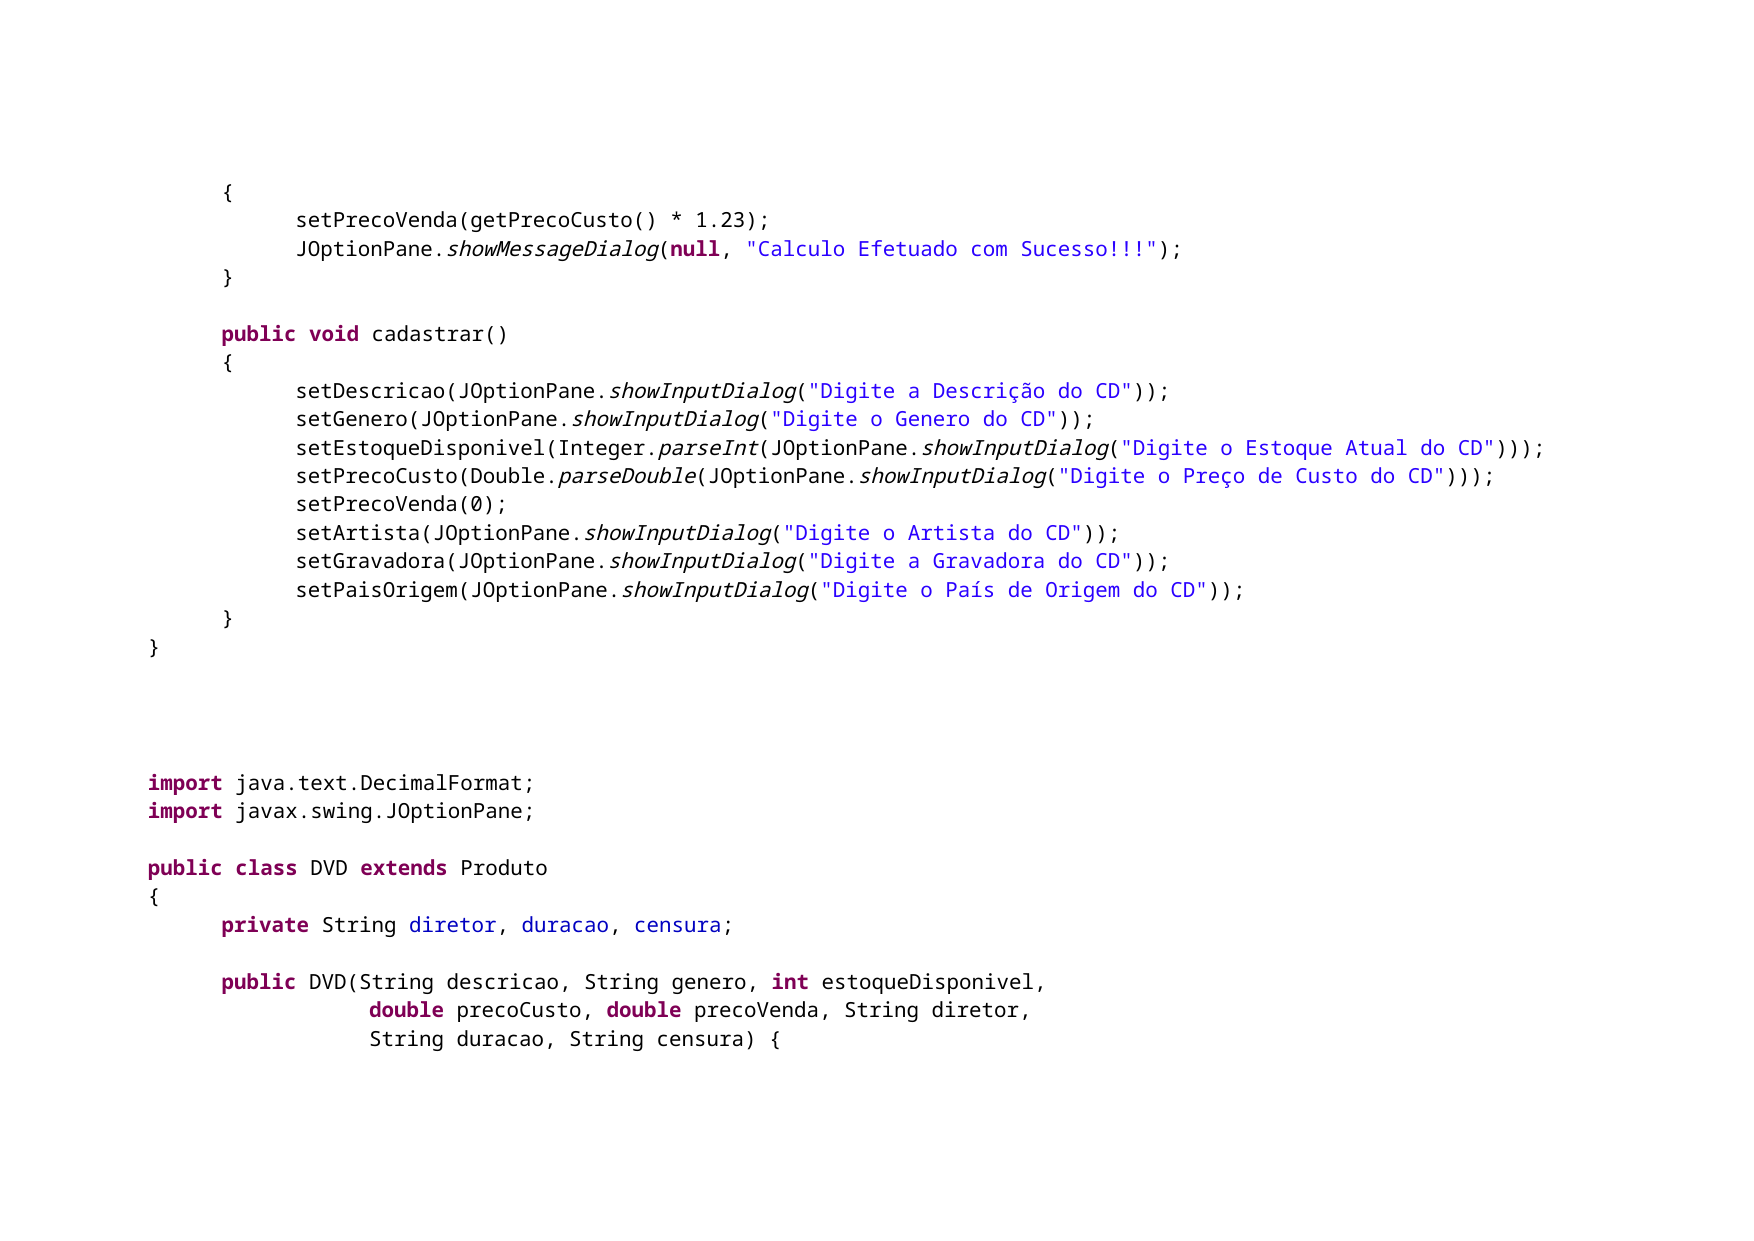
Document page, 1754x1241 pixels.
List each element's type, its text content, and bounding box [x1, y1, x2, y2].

text public class DVD extends Produto [148, 853, 1606, 882]
text private String diretor, duracao, censura; [148, 910, 1606, 938]
text double precoCusto, double precoVenda, String diretor, [148, 995, 1606, 1024]
text setPrecoVenda(0); [148, 489, 1606, 518]
text JOptionPane.showMessageDialog(null, "Calculo Efetuado com Sucesso!!!"); [148, 234, 1606, 262]
text setPrecoCusto(Double.parseDouble(JOptionPane.showInputDialog("Digite o Preço de Custo do CD"))); [148, 461, 1606, 489]
text } [148, 262, 1606, 291]
text setGravadora(JOptionPane.showInputDialog("Digite a Gravadora do CD")); [148, 546, 1606, 575]
text setPrecoVenda(getPrecoCusto() * 1.23); [148, 206, 1606, 234]
text public DVD(String descricao, String genero, int estoqueDisponivel, [148, 967, 1606, 995]
text public void cadastrar() [148, 319, 1606, 347]
text setEstoqueDisponivel(Integer.parseInt(JOptionPane.showInputDialog("Digite o Estoque Atual do CD"))); [148, 433, 1606, 461]
text { [148, 347, 1606, 376]
text String duracao, String censura) { [148, 1024, 1606, 1052]
text import java.text.DecimalFormat; [148, 768, 1606, 796]
text import javax.swing.JOptionPane; [148, 796, 1606, 825]
text { [148, 882, 1606, 910]
text { [148, 177, 1606, 206]
text setArtista(JOptionPane.showInputDialog("Digite o Artista do CD")); [148, 518, 1606, 546]
text setDescricao(JOptionPane.showInputDialog("Digite a Descrição do CD")); [148, 376, 1606, 404]
text } [148, 603, 1606, 632]
text setGenero(JOptionPane.showInputDialog("Digite o Genero do CD")); [148, 404, 1606, 433]
text } [148, 632, 1606, 660]
text setPaisOrigem(JOptionPane.showInputDialog("Digite o País de Origem do CD")); [148, 575, 1606, 603]
